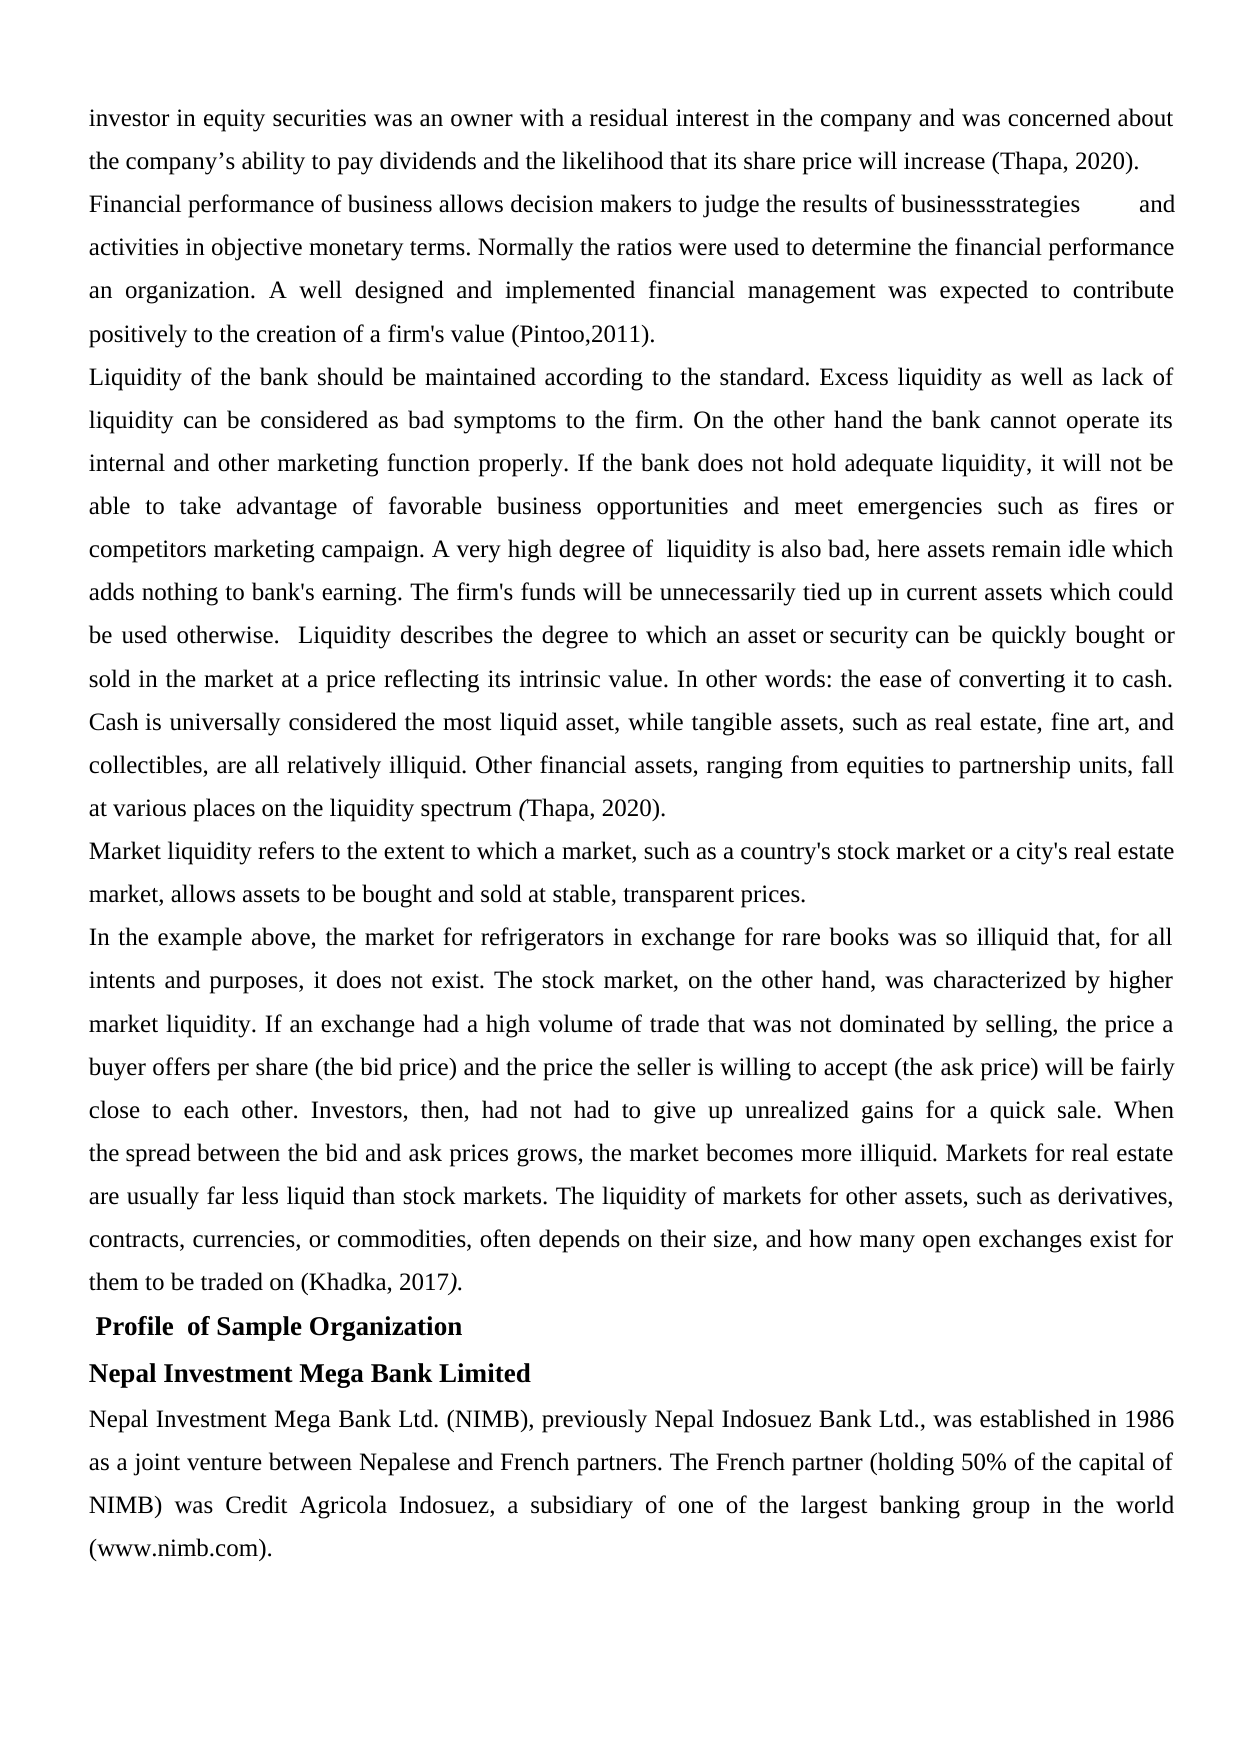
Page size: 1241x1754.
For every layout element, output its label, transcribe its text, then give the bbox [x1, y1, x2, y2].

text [89, 103, 1175, 175]
text Nepal Investment Mega Bank Limited [32, 1357, 1175, 1388]
text Liquidity of the bank should be maintained according to the standard. Excess liquidity as well as lack of liquidity can be considered as bad symptoms to the firm. On the other hand the bank cannot operate its internal and other marketing function properly. If the bank does not hold adequate liquidity, it will not be able to take advantage of favorable business opportunities and meet emergencies such as fires or competitors marketing campaign. A very high degree of liquidity is also bad, here assets remain idle which adds nothing to bank's earning. The firm's funds will be unnecessarily tied up in current assets which could be used otherwise. Liquidity describes the degree to which an asset or security can be quickly bought or sold in the market at a price reflecting its intrinsic value. In other words: the ease of converting it to cash. Cash is universally considered the most liquid asset, while tangible assets, such as real estate, fine art, and collectibles, are all relatively illiquid. Other financial assets, ranging from equities to partnership units, fall at various places on the liquidity spectrum (Thapa, 2020). [89, 362, 1175, 822]
text Profile of Sample Organization [89, 1311, 1175, 1342]
text In the example above, the market for refrigerators in exchange for rare books was so illiquid that, for all intents and purposes, it does not exist. The stock market, on the other hand, was characterized by higher market liquidity. If an exchange had a high volume of trade that was not dominated by selling, the price a buyer offers per share (the bid price) and the price the seller is willing to accept (the ask price) will be fairly close to each other. Investors, then, had not had to give up unrealized gains for a quick sale. When the spread between the bid and ask prices grows, the market becomes more illiquid. Markets for real estate are usually far less liquid than stock markets. The liquidity of markets for other assets, such as derivatives, contracts, currencies, or commodities, often depends on their size, and how many open exchanges exist for them to be traded on (Khadka, 2017). [89, 922, 1175, 1296]
text Market liquidity refers to the extent to which a market, such as a country's stock market or a city's real estate market, allows assets to be bought and sold at stable, transparent prices. [89, 836, 1175, 908]
text Financial performance of business allows decision makers to judge the results of businessstrategies and activities in objective monetary terms. Normally the ratios were used to determine the financial performance an organization. A well designed and implemented financial management was expected to contribute positively to the creation of a firm's value (Pintoo,2011). [89, 189, 1175, 347]
text Nepal Investment Mega Bank Ltd. (NIMB), previously Nepal Indosuez Bank Ltd., was established in 1986 as a joint venture between Nepalese and French partners. The French partner (holding 50% of the capital of NIMB) was Credit Agricola Indosuez, a subsidiary of one of the largest banking group in the world (www.nimb.com). [32, 1404, 1175, 1562]
